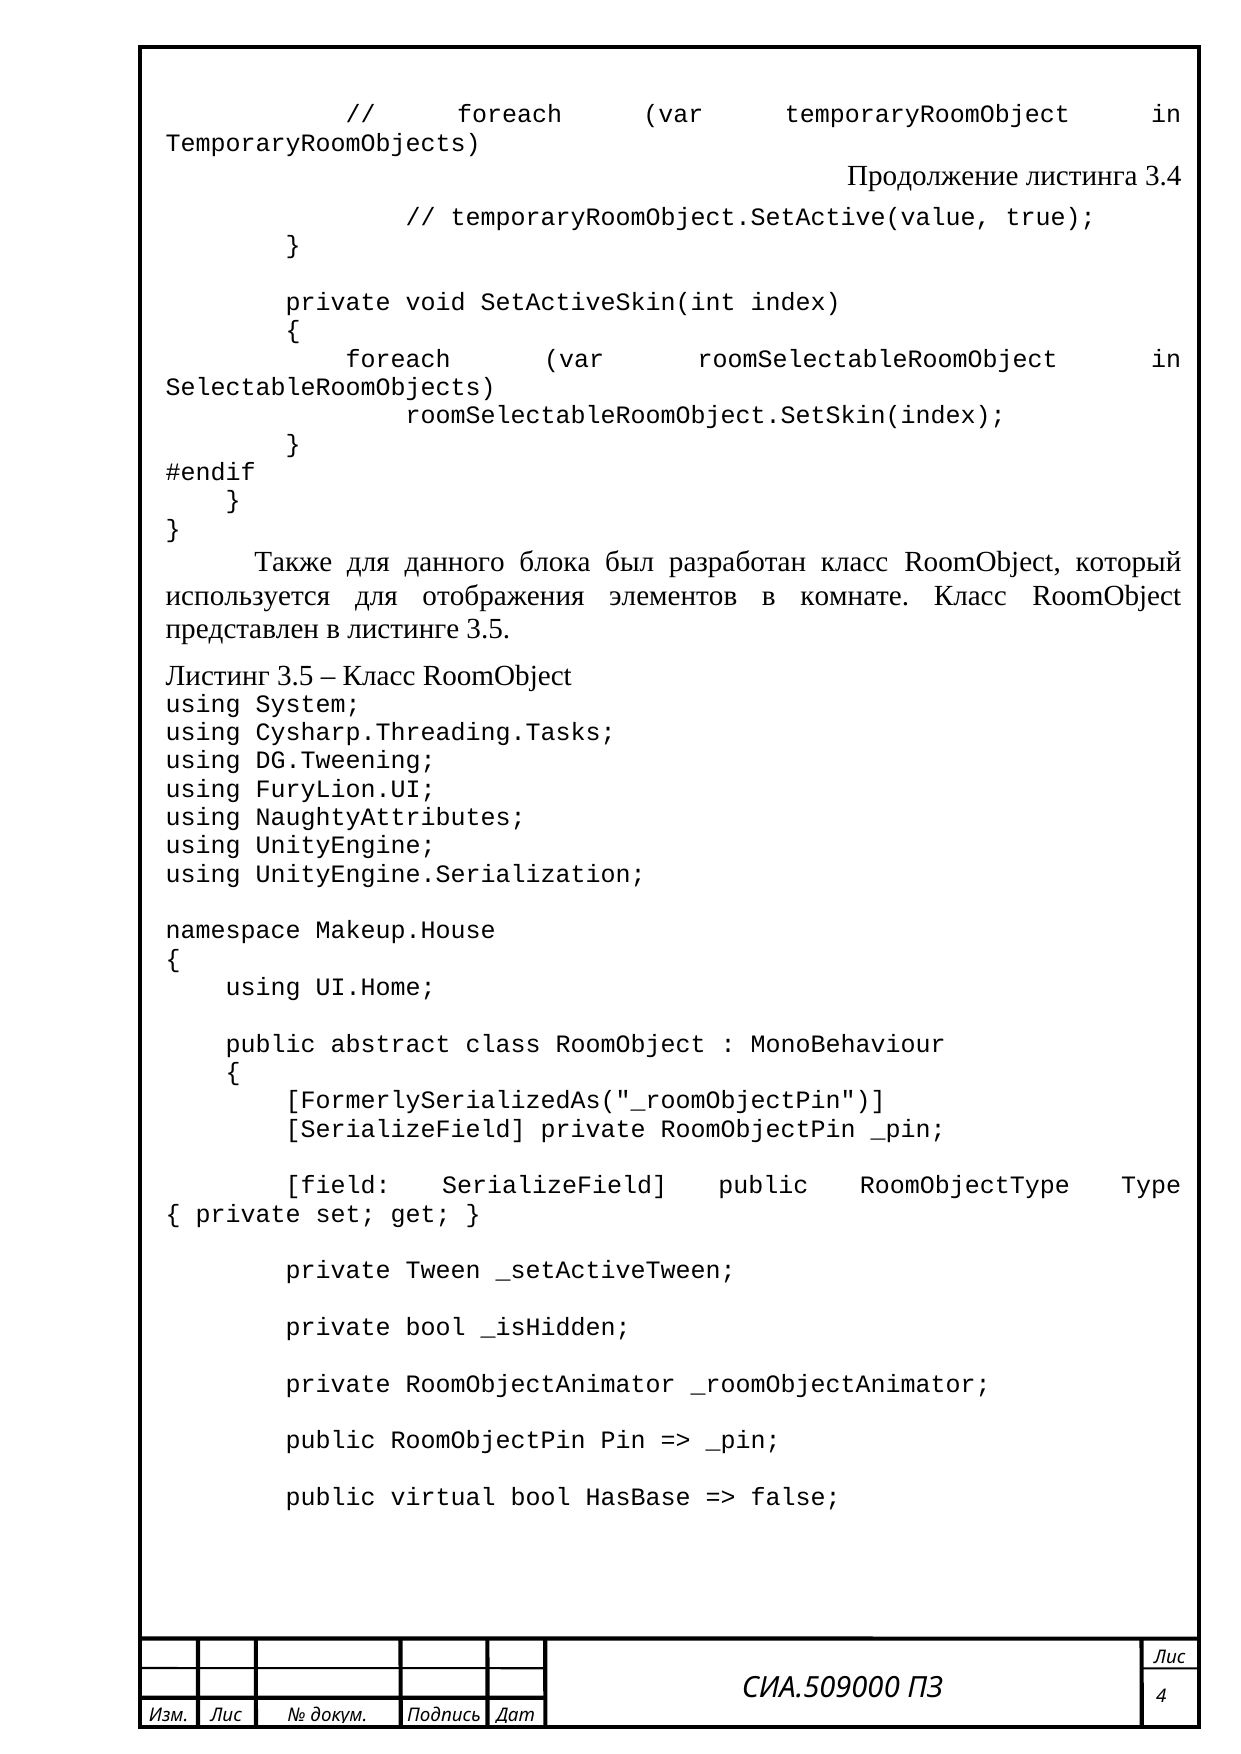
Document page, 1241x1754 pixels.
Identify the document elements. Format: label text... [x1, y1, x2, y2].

text } [165, 488, 1181, 516]
text Продолжение листинга 3.4 [165, 158, 1181, 192]
text using UnityEngine.Serialization; [165, 861, 1181, 889]
text foreach (var roomSelectableRoomObject in SelectableRoomObjects) [165, 346, 1181, 403]
text // temporaryRoomObject.SetActive(value, true); [165, 204, 1181, 233]
text [field: SerializeField] public RoomObjectType Type { private set; get; } [165, 1173, 1181, 1229]
text using UI.Home; [165, 974, 1181, 1003]
text #endif [165, 459, 1181, 488]
text // foreach (var temporaryRoomObject in TemporaryRoomObjects) [165, 102, 1181, 158]
text private RoomObjectAnimator _roomObjectAnimator; [165, 1371, 1181, 1399]
text public RoomObjectPin Pin => _pin; [165, 1428, 1181, 1456]
text public abstract class RoomObject : MonoBehaviour [165, 1031, 1181, 1059]
text { [165, 946, 1181, 974]
text public virtual bool HasBase => false; [165, 1484, 1181, 1513]
text using Cysharp.Threading.Tasks; [165, 719, 1181, 748]
text private void SetActiveSkin(int index) [165, 289, 1181, 318]
text using DG.Tweening; [165, 748, 1181, 776]
text Листинг 3.5 – Класс RoomObject [165, 658, 1181, 691]
text [FormerlySerializedAs("_roomObjectPin")] [165, 1088, 1181, 1116]
text } [165, 431, 1181, 459]
text [SerializeField] private RoomObjectPin _pin; [165, 1116, 1181, 1144]
text private bool _isHidden; [165, 1314, 1181, 1343]
text private Tween _setActiveTween; [165, 1258, 1181, 1286]
text namespace Makeup.House [165, 918, 1181, 946]
text using FuryLion.UI; [165, 776, 1181, 804]
text Также для данного блока был разработан класс RoomObject, который используется для отображения элементов в комнате. Класс RoomObject представлен в листинге 3.5. [165, 544, 1181, 645]
text using UnityEngine; [165, 833, 1181, 861]
text } [165, 233, 1181, 261]
text roomSelectableRoomObject.SetSkin(index); [165, 403, 1181, 431]
text } [165, 516, 1181, 544]
text { [165, 318, 1181, 346]
text using System; [165, 691, 1181, 719]
text using NaughtyAttributes; [165, 804, 1181, 833]
text { [165, 1059, 1181, 1088]
